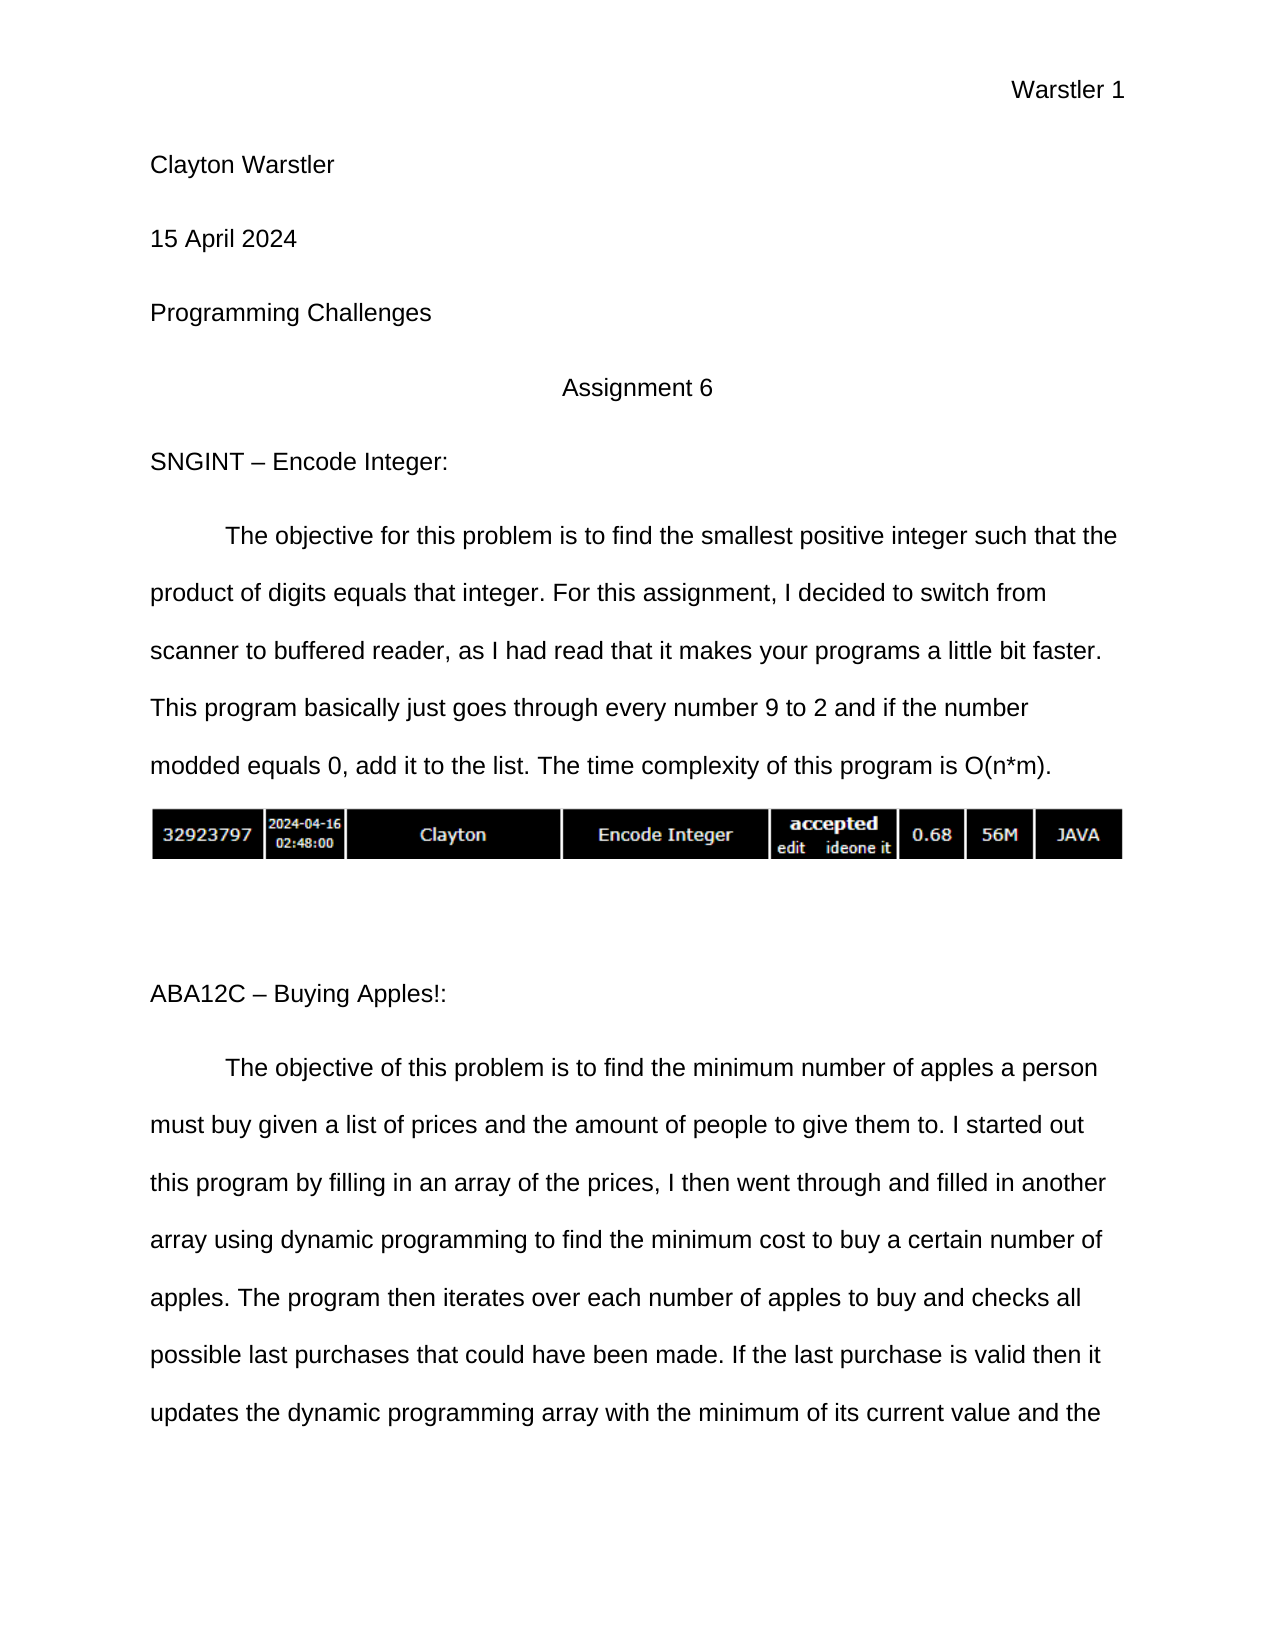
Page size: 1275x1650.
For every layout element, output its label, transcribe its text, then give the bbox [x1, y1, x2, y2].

text The objective for this problem is to find the smallest positive integer such that the product of digits equals that integer. For this assignment, I decided to switch from scanner to buffered reader, as I had read that it makes your programs a little bit faster. This program basically just goes through every number 9 to 2 and if the number modded equals 0, add it to the list. The time complexity of this program is O(n*m). [150, 521, 1125, 859]
text 15 April 2024 [150, 224, 1125, 253]
text SNGINT – Encode Integer: [150, 447, 1125, 475]
text ABA12C – Buying Apples!: [150, 978, 1125, 1007]
picture [150, 808, 1124, 859]
text Clayton Warstler [150, 150, 1125, 179]
text Programming Challenges [150, 298, 1125, 327]
text Assignment 6 [150, 372, 1125, 401]
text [150, 1053, 1125, 1426]
